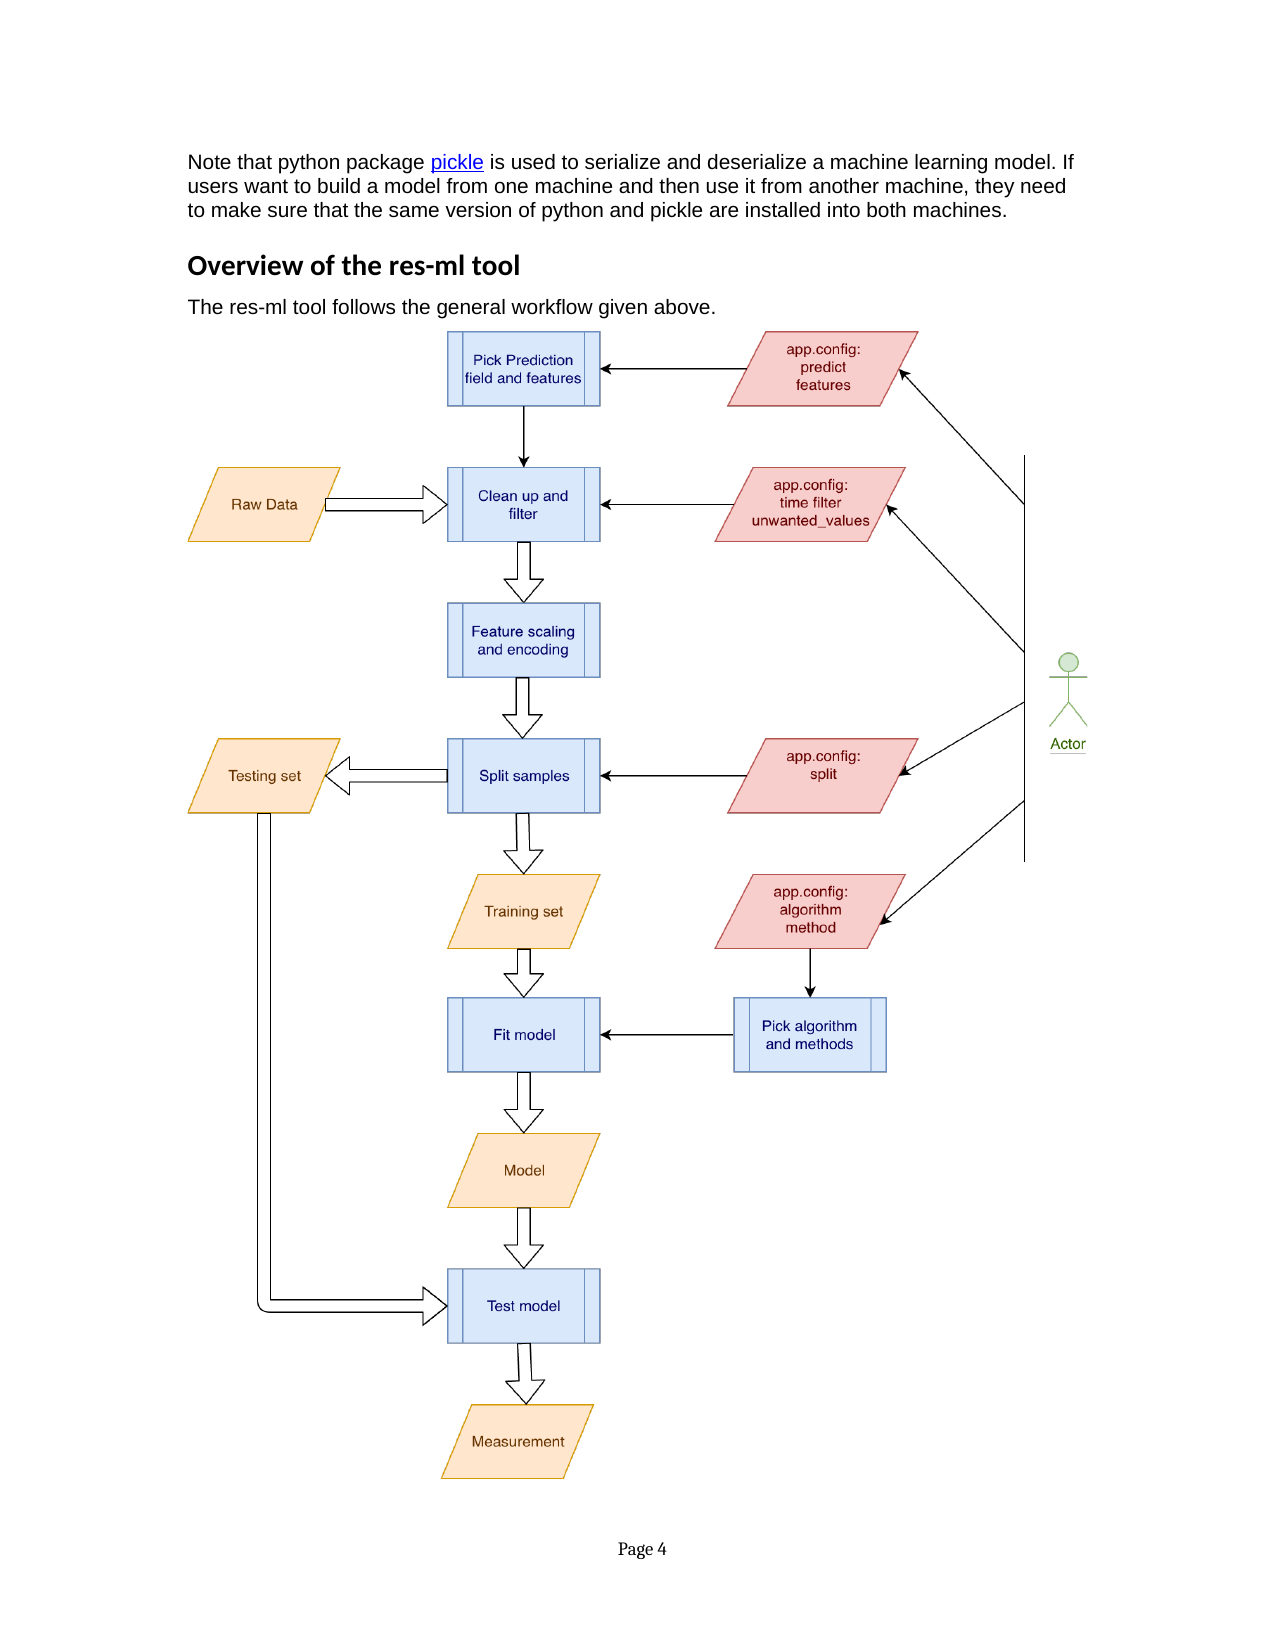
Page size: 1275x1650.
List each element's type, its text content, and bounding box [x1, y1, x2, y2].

text The follows the general workflow given above. [187, 295, 1087, 319]
subtitle Overview of the [187, 247, 1087, 282]
picture [187, 331, 1088, 1479]
